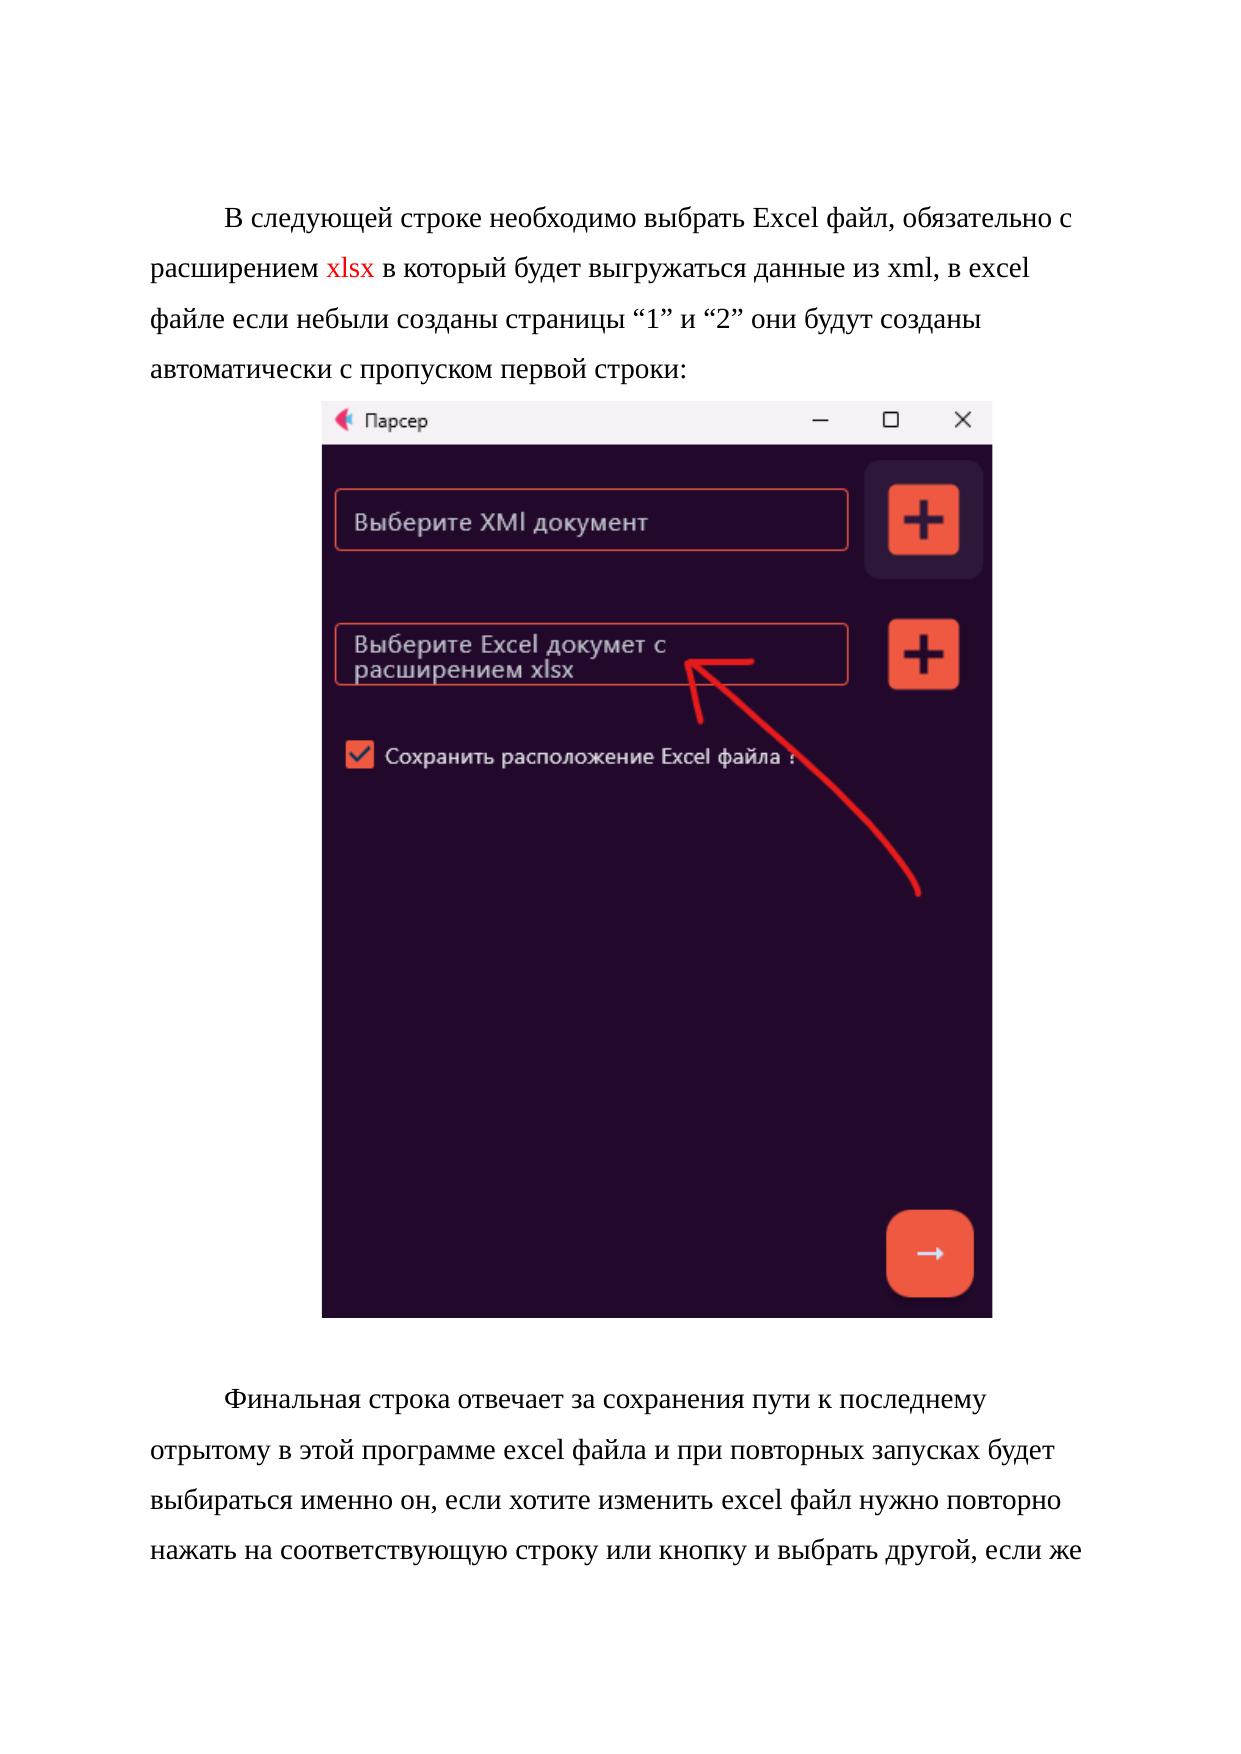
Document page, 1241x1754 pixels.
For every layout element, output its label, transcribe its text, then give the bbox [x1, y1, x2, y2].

text В следующей строке необходимо выбрать Excel файл, обязательно с расширением xlsx в который будет выгружаться данные из xml, в excel файле если небыли созданы страницы “1” и “2” они будут созданы автоматически с пропуском первой строки: [150, 200, 1090, 385]
picture [321, 401, 993, 1318]
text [150, 1382, 1090, 1566]
